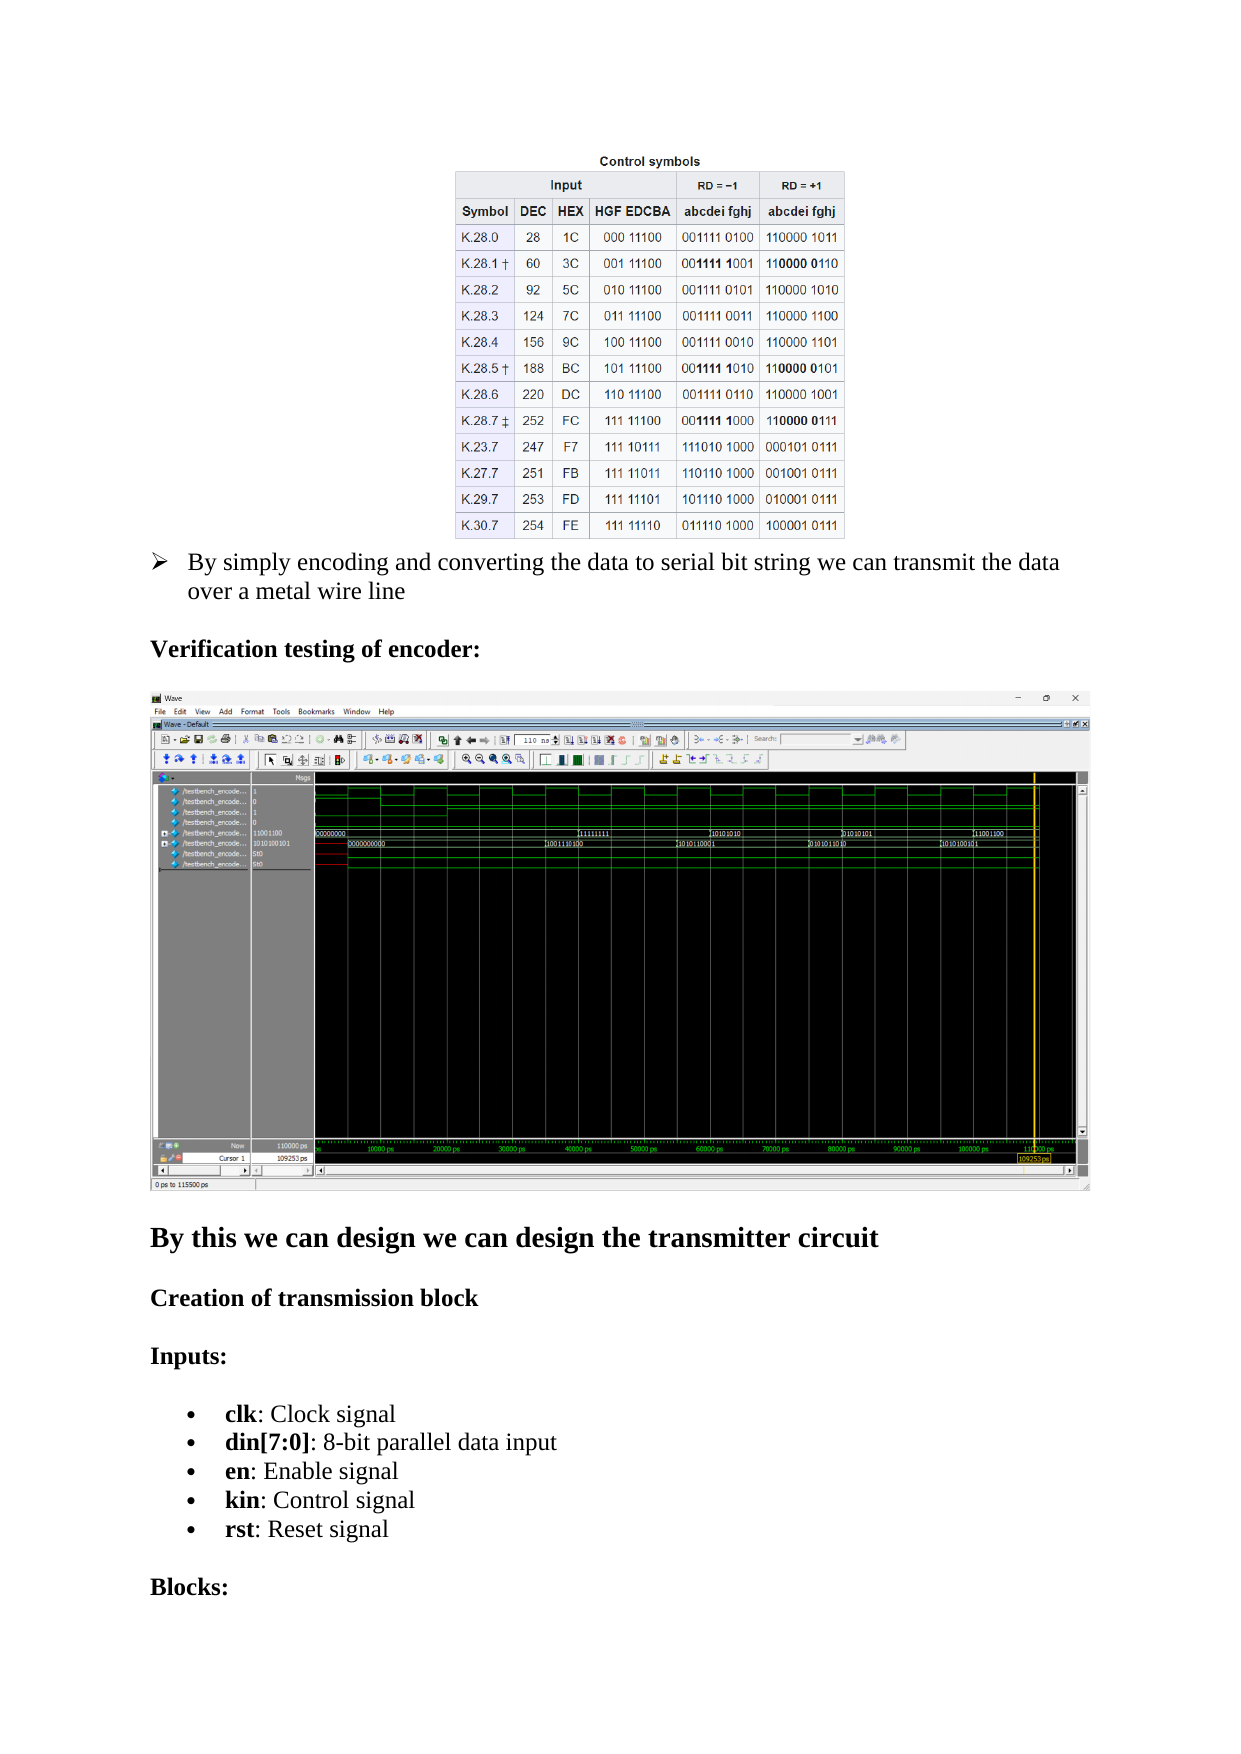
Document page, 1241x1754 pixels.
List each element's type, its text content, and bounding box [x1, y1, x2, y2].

text Verification testing of encoder: [150, 634, 1090, 662]
list By simply encoding and converting the data to serial bit string we can transmit the data over a metal wire line [150, 547, 1090, 604]
text Inputs: [150, 1341, 1090, 1369]
list en: Enable signal [187, 1456, 1090, 1485]
text By this we can design we can design the transmitter circuit [150, 1220, 1090, 1254]
picture [150, 691, 1091, 1191]
list din[7:0]: 8-bit parallel data input [187, 1427, 1090, 1456]
text Creation of transmission block [150, 1283, 1090, 1312]
text Blocks: [150, 1572, 1090, 1600]
list kin: Control signal [187, 1485, 1090, 1514]
list clk: Clock signal [187, 1399, 1090, 1427]
picture [440, 150, 876, 547]
list rst: Reset signal [187, 1514, 1090, 1542]
